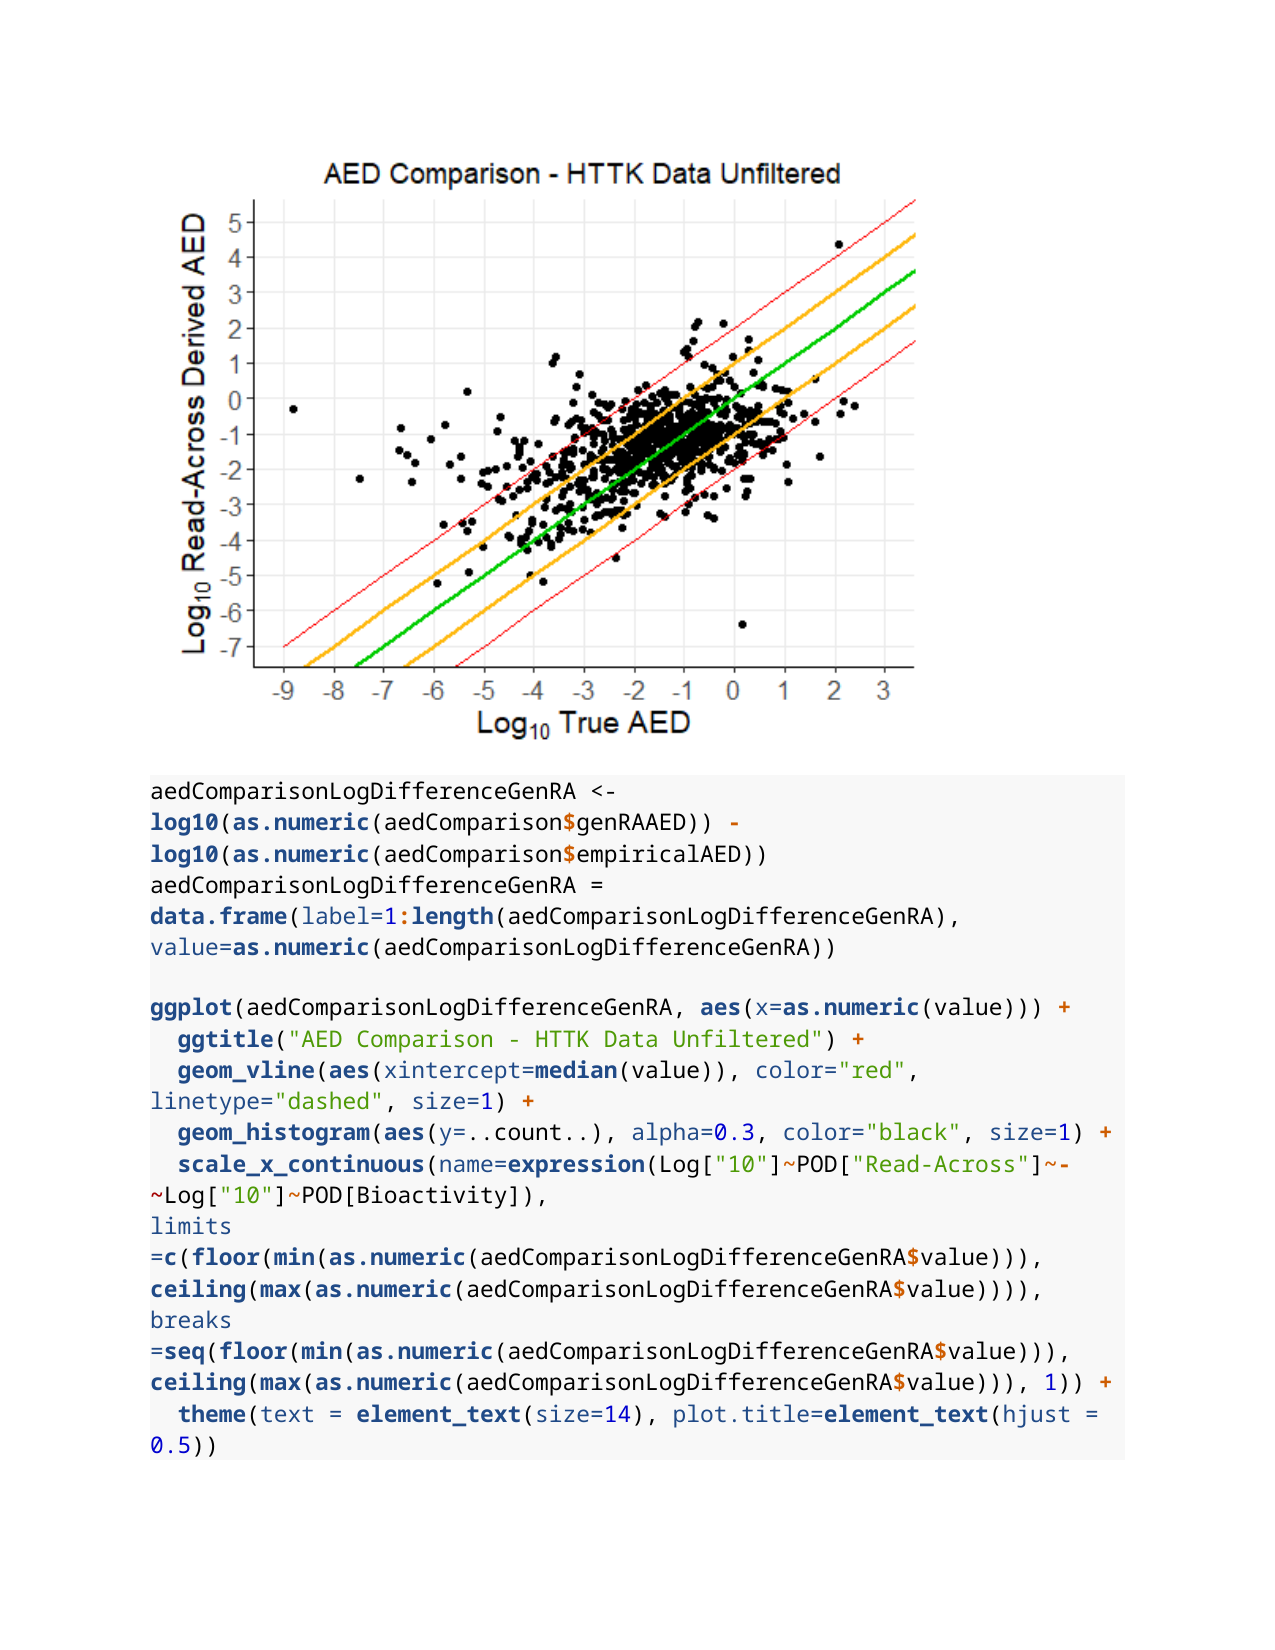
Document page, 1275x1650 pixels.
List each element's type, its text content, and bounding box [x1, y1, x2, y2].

text aedComparisonLogDifferenceGenRA <- log10(as.numeric(aedComparison$genRAAED)) - log10(as.numeric(aedComparison$empiricalAED)) aedComparisonLogDifferenceGenRA = data.frame(label=1:length(aedComparisonLogDifferenceGenRA), value=as.numeric(aedComparisonLogDifferenceGenRA)) ggplot(aedComparisonLogDifferenceGenRA, aes(x=as.numeric(value))) + ggtitle("AED Comparison - HTTK Data Unfiltered") + geom_vline(aes(xintercept=median(value)), color="red", linetype="dashed", size=1) + geom_histogram(aes(y=..count..), alpha=0.3, color="black", size=1) + scale_x_continuous(name=expression(Log["10"]~POD["Read-Across"]~-~Log["10"]~POD[Bioactivity]), limits=c(floor(min(as.numeric(aedComparisonLogDifferenceGenRA$value))), ceiling(max(as.numeric(aedComparisonLogDifferenceGenRA$value)))), breaks=seq(floor(min(as.numeric(aedComparisonLogDifferenceGenRA$value))), ceiling(max(as.numeric(aedComparisonLogDifferenceGenRA$value))), 1)) + theme(text = element_text(size=14), plot.title=element_text(hjust = 0.5)) [150, 775, 1125, 1460]
picture [168, 150, 927, 757]
